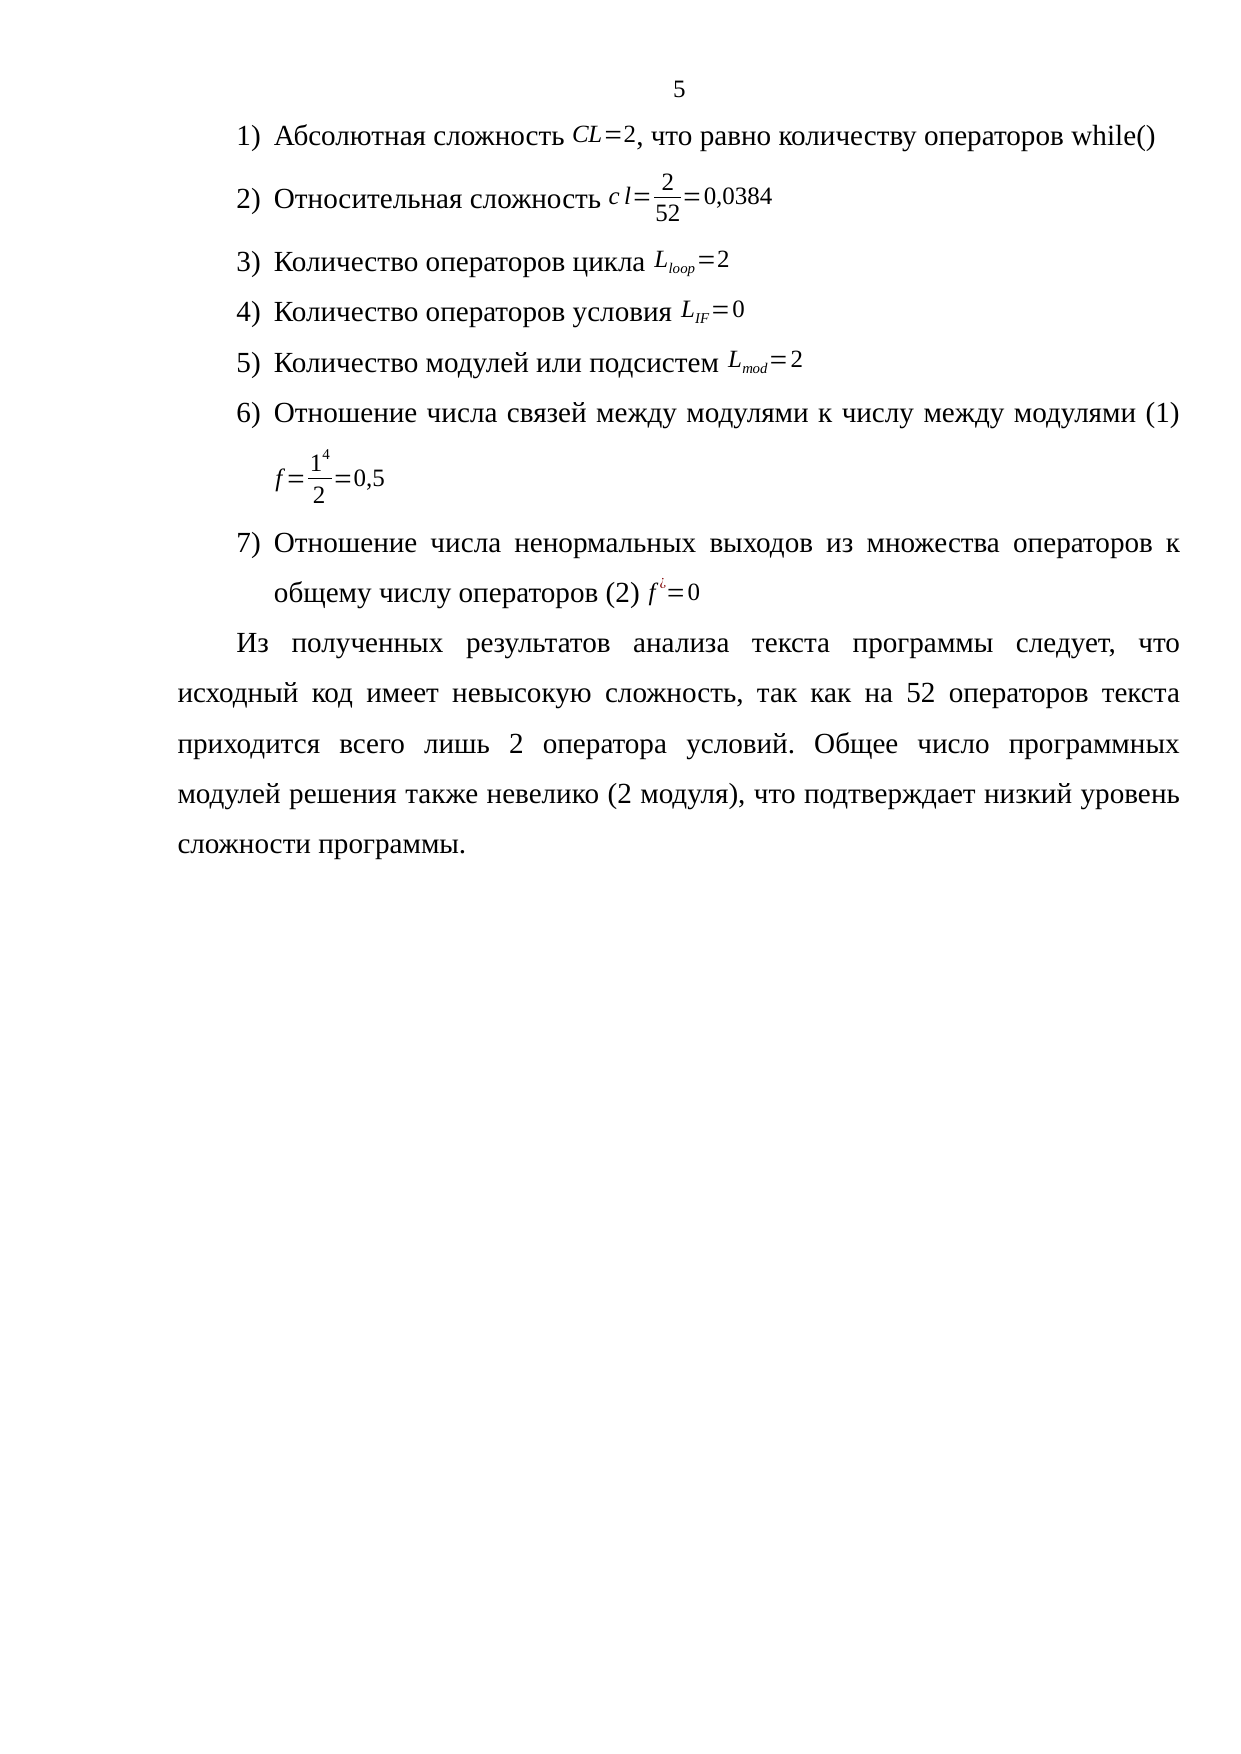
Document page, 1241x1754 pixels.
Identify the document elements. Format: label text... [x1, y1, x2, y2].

text Из полученных результатов анализа текста программы следует, что исходный код имеет невысокую сложность, так как на 52 операторов текста приходится всего лишь 2 оператора условий. Общее число программных модулей решения также невелико (2 модуля), что подтверждает низкий уровень сложности программы. [177, 625, 1181, 860]
list Количество модулей или подсистем [236, 345, 1181, 378]
list Отношение числа связей между модулями к числу между модулями (1) [236, 395, 1181, 508]
list Количество операторов цикла [236, 244, 1181, 278]
list Абсолютная сложность , что равно количеству операторов while() [236, 118, 1181, 152]
list Отношение числа ненормальных выходов из множества операторов к общему числу операторов (2) [236, 525, 1181, 608]
list Относительная сложность [236, 168, 1181, 227]
list Количество операторов условия [236, 294, 1181, 328]
